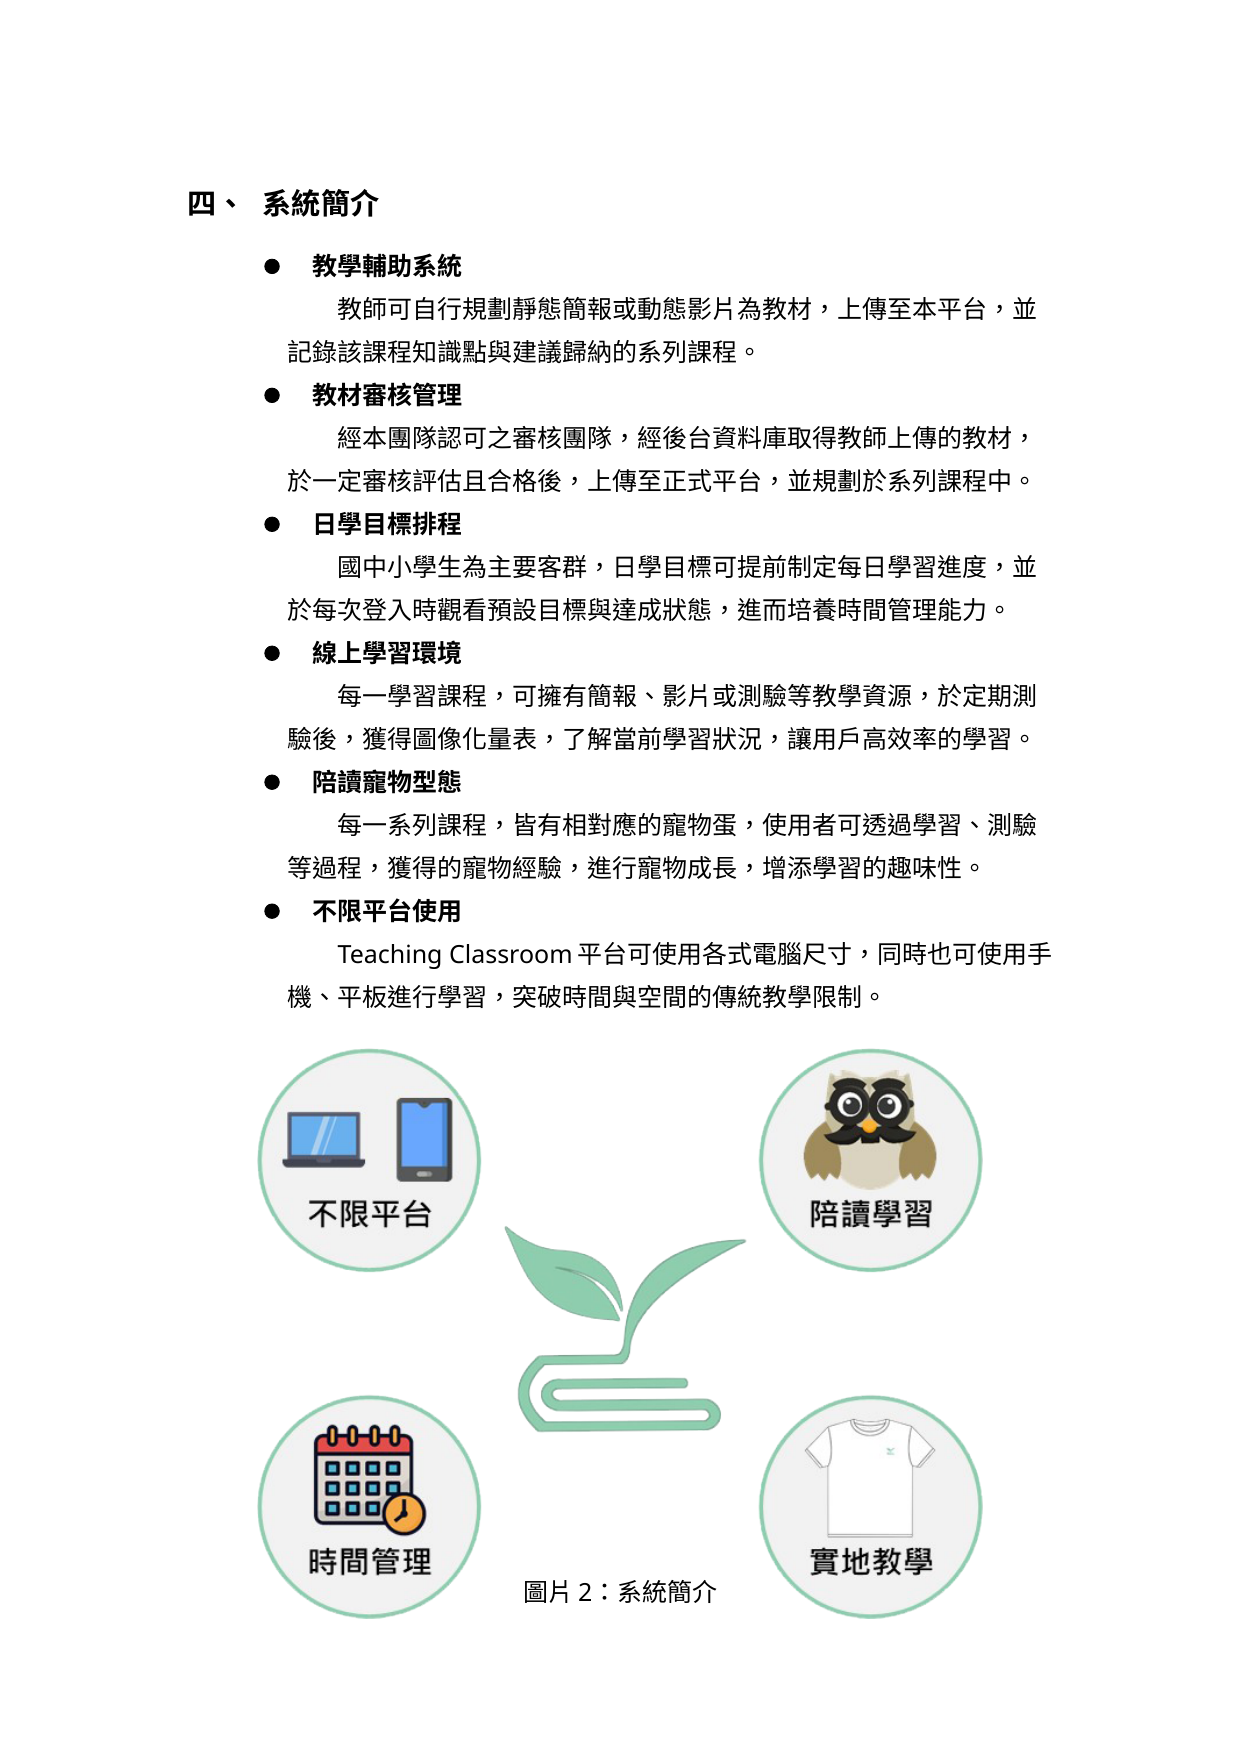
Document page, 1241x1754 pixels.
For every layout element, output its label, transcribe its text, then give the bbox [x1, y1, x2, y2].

picture [257, 1048, 983, 1619]
list 教學輔助系統 [262, 246, 1053, 283]
text 教師可自行規劃靜態簡報或動態影片為教材，上傳至本平台，並記錄該課程知識點與建議歸納的系列課程。 [287, 289, 1053, 369]
list 日學目標排程 [262, 504, 1053, 541]
list 陪讀寵物型態 [262, 762, 1053, 799]
list 不限平台使用 [262, 891, 1053, 928]
list 系統簡介 [187, 164, 1053, 239]
list 線上學習環境 [262, 633, 1053, 670]
text 經本團隊認可之審核團隊，經後台資料庫取得教師上傳的教材，於一定審核評估且合格後，上傳至正式平台，並規劃於系列課程中。 [287, 418, 1053, 498]
text 國中小學生為主要客群，日學目標可提前制定每日學習進度，並於每次登入時觀看預設目標與達成狀態，進而培養時間管理能力。 [287, 547, 1053, 627]
text Teaching Classroom平台可使用各式電腦尺寸，同時也可使用手機、平板進行學習，突破時間與空間的傳統教學限制。 [287, 933, 1053, 1014]
list 教材審核管理 [262, 375, 1053, 412]
text 每一系列課程，皆有相對應的寵物蛋，使用者可透過學習、測驗等過程，獲得的寵物經驗，進行寵物成長，增添學習的趣味性。 [287, 804, 1053, 885]
text 每一學習課程，可擁有簡報、影片或測驗等教學資源，於定期測驗後，獲得圖像化量表，了解當前學習狀況，讓用戶高效率的學習。 [287, 676, 1053, 756]
